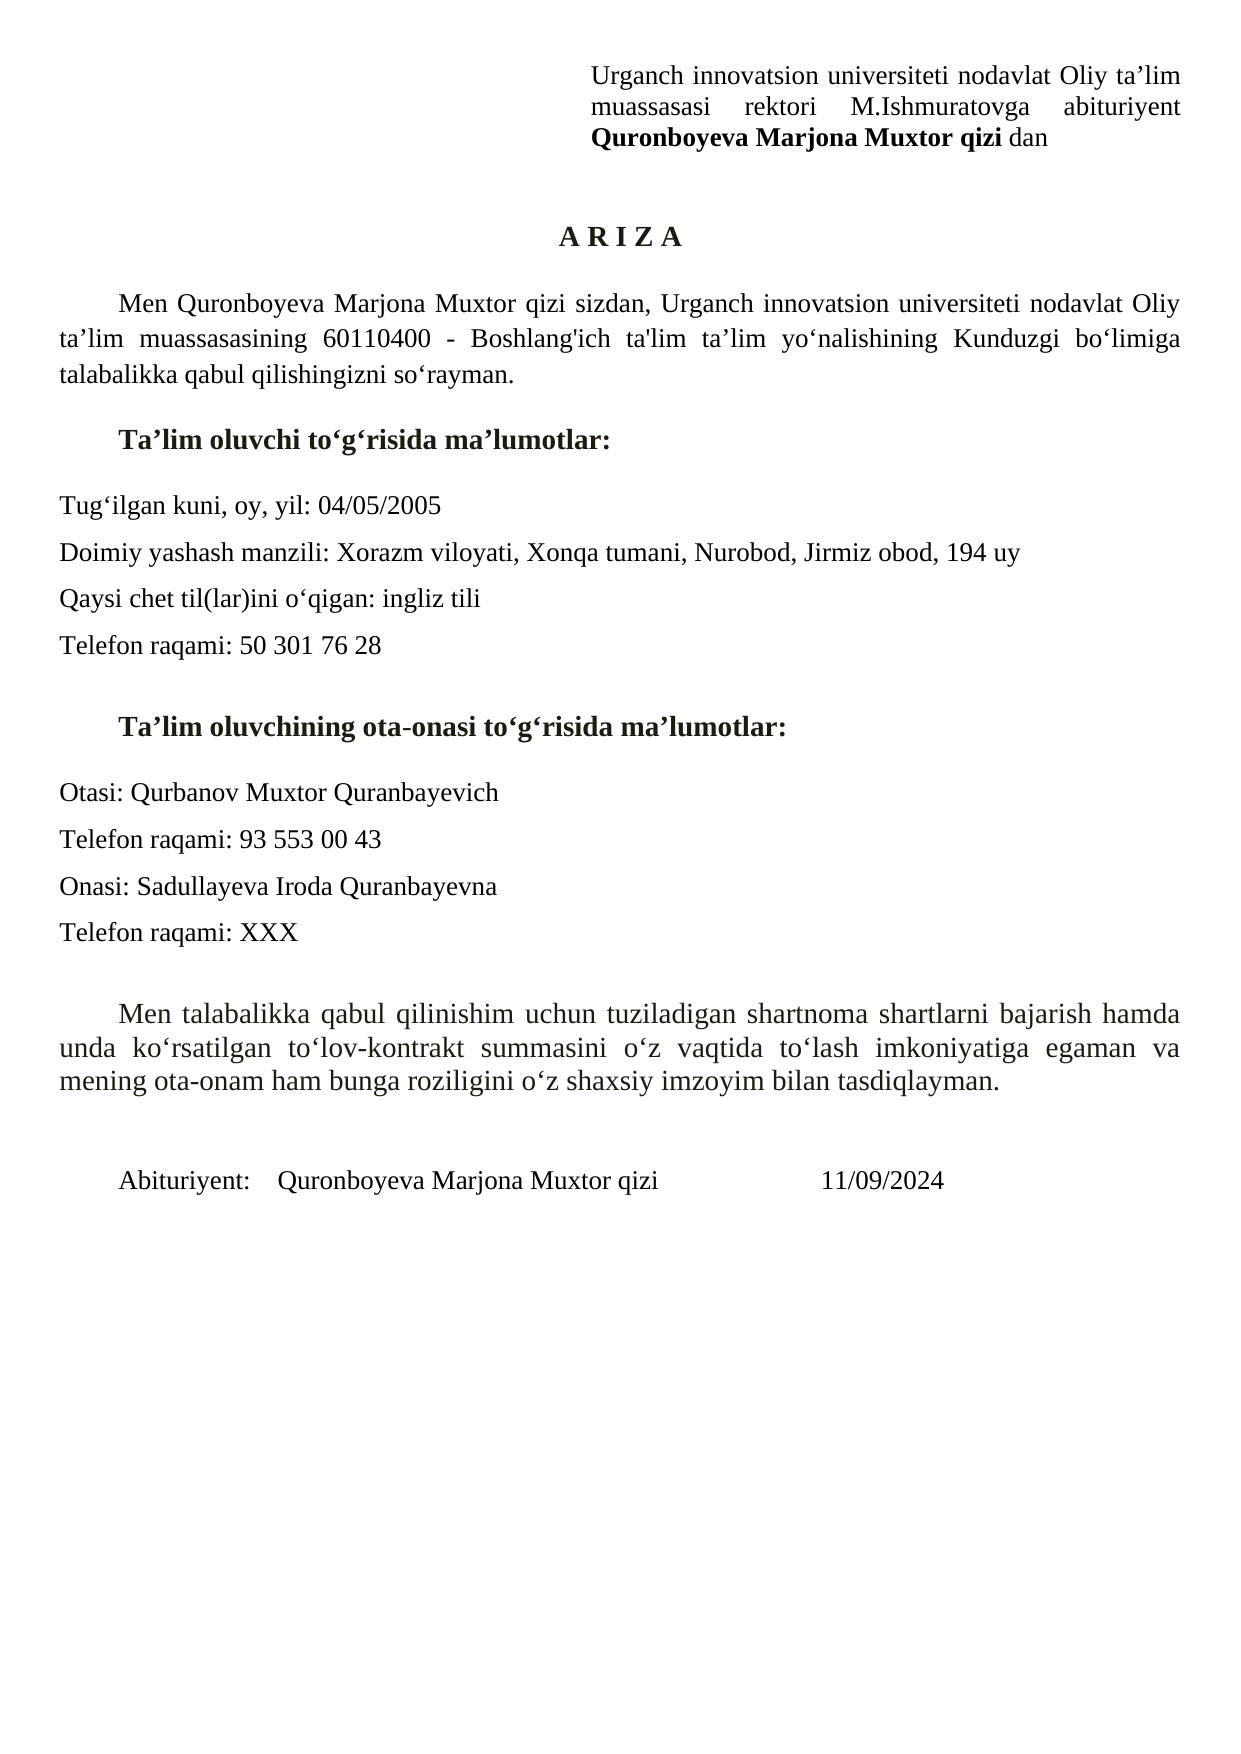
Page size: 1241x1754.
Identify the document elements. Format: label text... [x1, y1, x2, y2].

text Doimiy yashash manzili: Xorazm viloyati, Xonqa tumani, Nurobod, Jirmiz obod, 194 uy [59, 536, 1181, 567]
text Otasi: Qurbanov Muxtor Quranbayevich [59, 776, 1181, 807]
text Ta’lim oluvchining ota-onasi to‘g‘risida ma’lumotlar: [59, 709, 1181, 743]
text Qaysi chet til(lar)ini o‘qigan: ingliz tili [59, 582, 1181, 613]
text Abituriyent: Quronboyeva Marjona Muxtor qizi 11/09/2024 [59, 1164, 1181, 1195]
text Urganch innovatsion universiteti nodavlat Oliy ta’lim muassasasi rektori M.Ishmuratovga abituriyent Quronboyeva Marjona Muxtor qizi dan [591, 59, 1181, 152]
text Telefon raqami: 50 301 76 28 [59, 629, 1181, 660]
text Men Quronboyeva Marjona Muxtor qizi sizdan, Urganch innovatsion universiteti nodavlat Oliy ta’lim muassasasining 60110400 - Boshlang'ich ta'lim ta’lim yo‘nalishining Kunduzgi bo‘limiga talabalikka qabul qilishingizni so‘rayman. [59, 287, 1181, 389]
text Onasi: Sadullayeva Iroda Quranbayevna [59, 869, 1181, 901]
text Telefon raqami: XXX [59, 916, 1181, 947]
text Tug‘ilgan kuni, oy, yil: 04/05/2005 [59, 489, 1181, 520]
text Men talabalikka qabul qilinishim uchun tuziladigan shartnoma shartlarni bajarish hamda unda ko‘rsatilgan to‘lov-kontrakt summasini o‘z vaqtida to‘lash imkoniyatiga egaman va mening ota-onam ham bunga roziligini oʻz shaxsiy imzoyim bilan tasdiqlayman. [59, 996, 1181, 1097]
text A R I Z A [59, 219, 1181, 253]
text Telefon raqami: 93 553 00 43 [59, 823, 1181, 854]
text Ta’lim oluvchi to‘g‘risida ma’lumotlar: [59, 422, 1181, 455]
